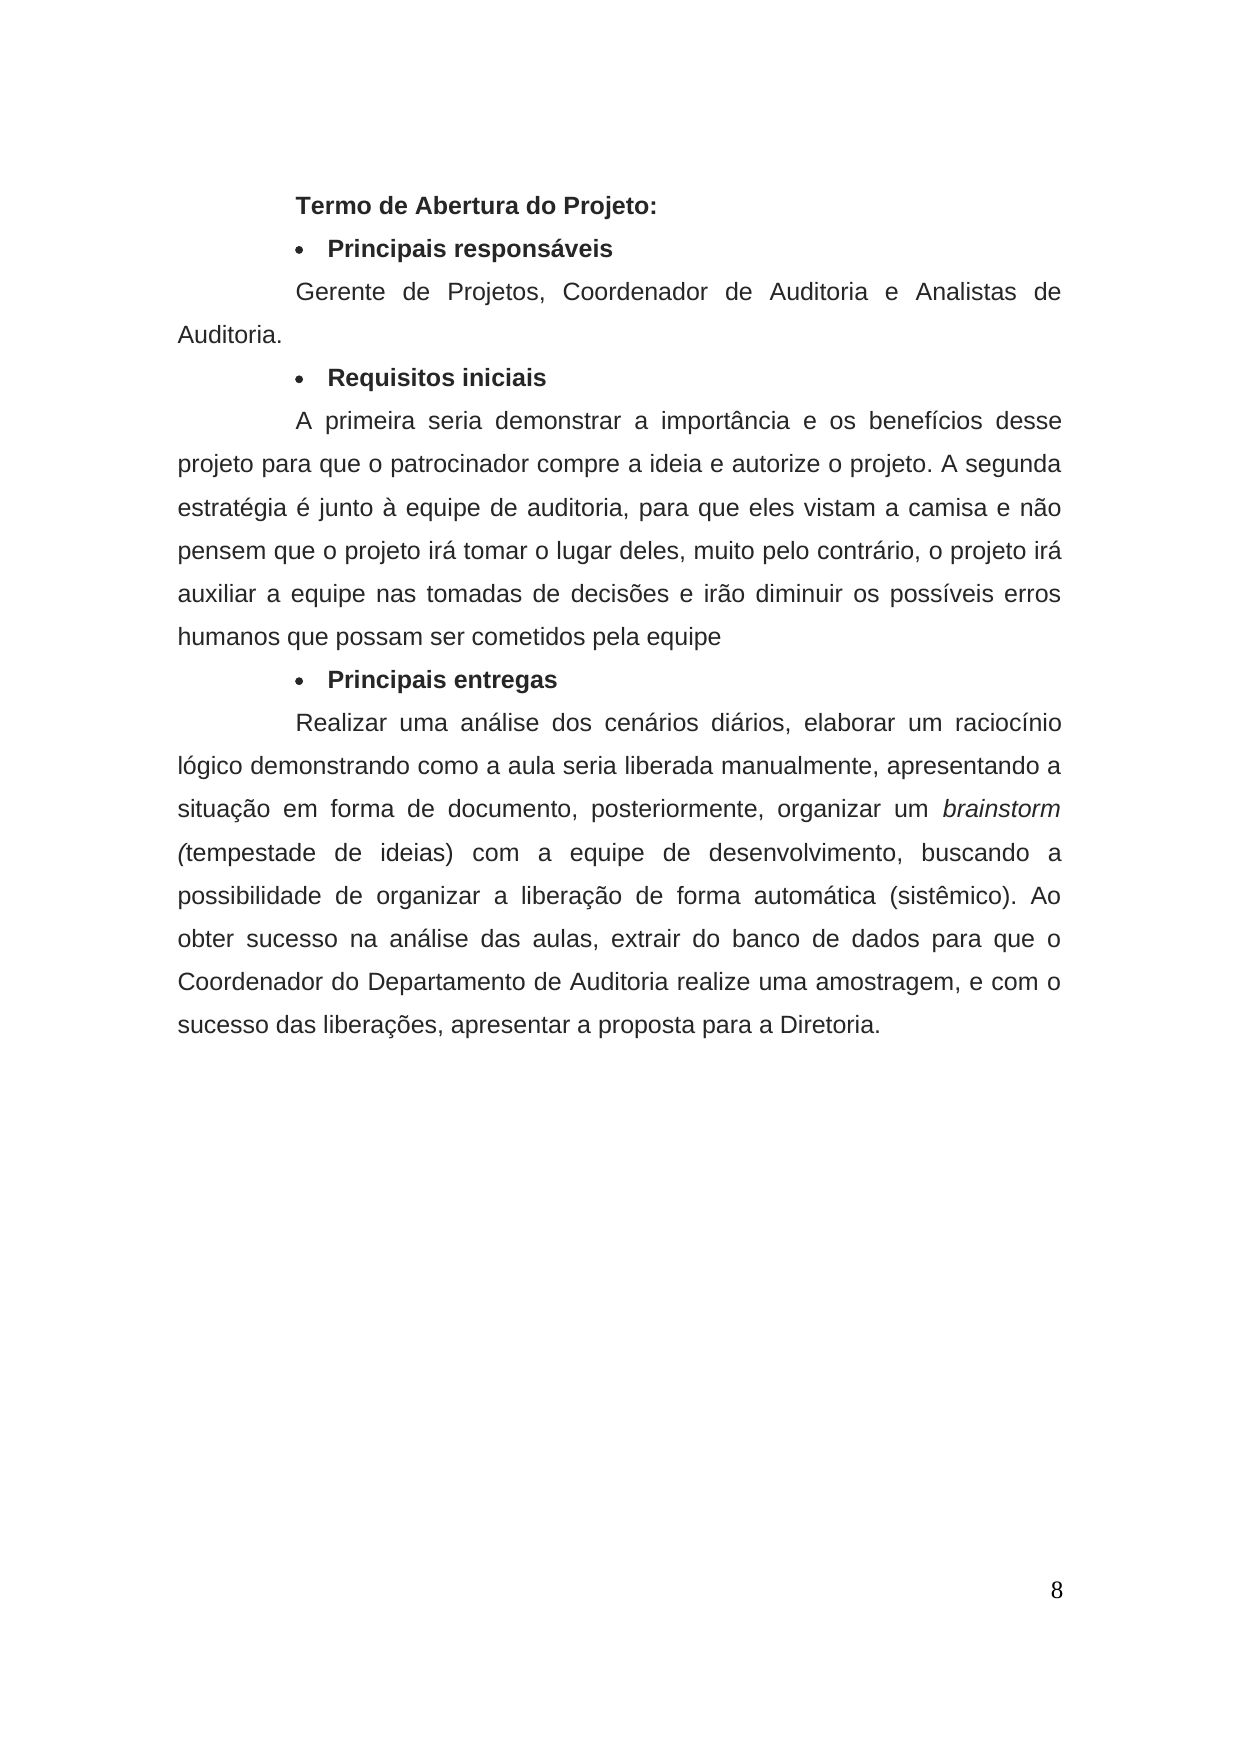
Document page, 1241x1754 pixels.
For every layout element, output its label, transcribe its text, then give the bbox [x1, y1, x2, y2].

list Requisitos iniciais [177, 363, 1063, 392]
text Termo de Abertura do Projeto: [177, 191, 1063, 219]
text Realizar uma análise dos cenários diários, elaborar um raciocínio lógico demonstrando como a aula seria liberada manualmente, apresentando a situação em forma de documento, posteriormente, organizar um brainstorm (tempestade de ideias) com a equipe de desenvolvimento, buscando a possibilidade de organizar a liberação de forma automática (sistêmico). Ao obter sucesso na análise das aulas, extrair do banco de dados para que o Coordenador do Departamento de Auditoria realize uma amostragem, e com o sucesso das liberações, apresentar a proposta para a Diretoria. [177, 708, 1063, 1039]
list Principais entregas [177, 665, 1063, 694]
list Principais responsáveis [177, 234, 1063, 263]
list Gerente de Projetos, Coordenador de Auditoria e Analistas de Auditoria. [177, 277, 1063, 349]
text A primeira seria demonstrar a importância e os benefícios desse projeto para que o patrocinador compre a ideia e autorize o projeto. A segunda estratégia é junto à equipe de auditoria, para que eles vistam a camisa e não pensem que o projeto irá tomar o lugar deles, muito pelo contrário, o projeto irá auxiliar a equipe nas tomadas de decisões e irão diminuir os possíveis erros humanos que possam ser cometidos pela equipe [177, 406, 1063, 651]
